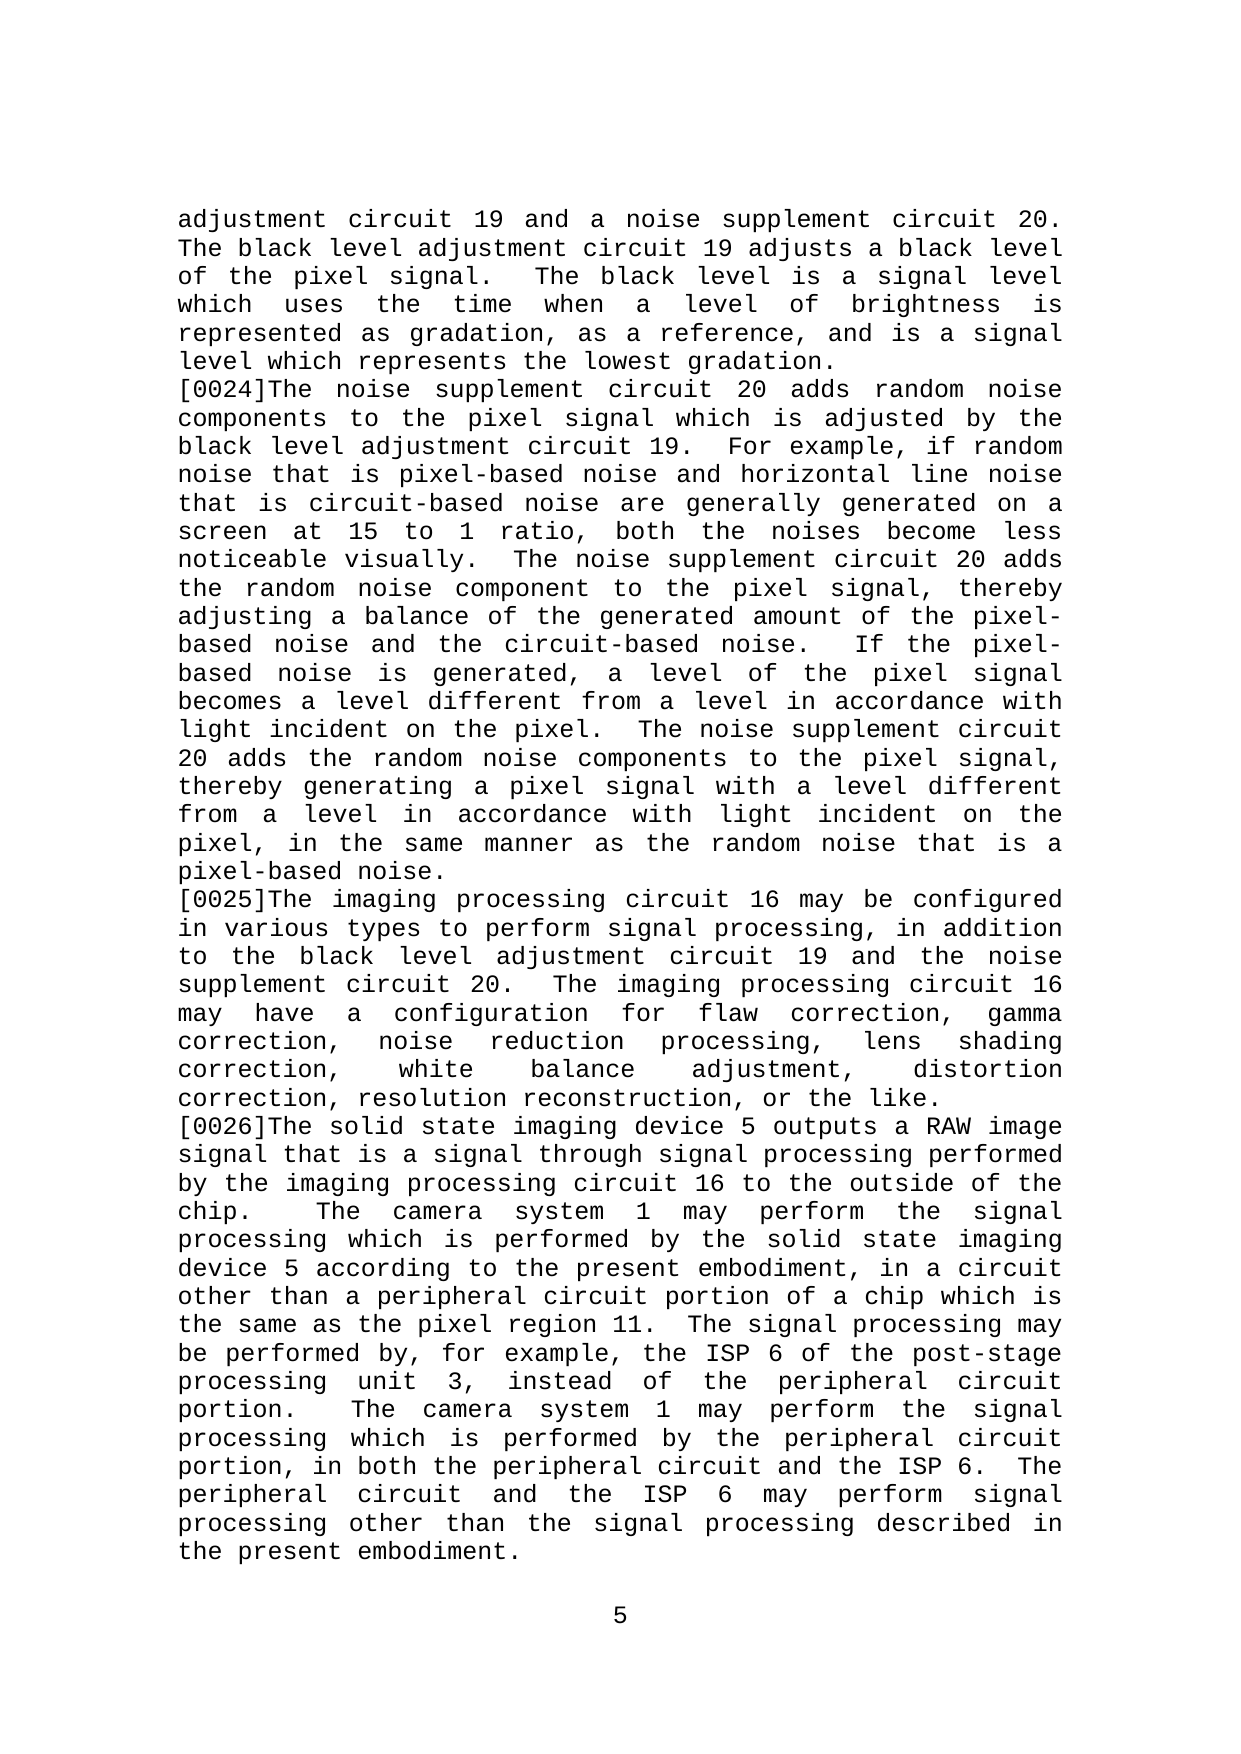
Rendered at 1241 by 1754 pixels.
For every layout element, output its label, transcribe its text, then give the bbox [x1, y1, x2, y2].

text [177, 207, 1063, 377]
text [0025]The imaging processing circuit 16 may be configured in various types to perform signal processing, in addition to the black level adjustment circuit 19 and the noise supplement circuit 20. The imaging processing circuit 16 may have a configuration for flaw correction, gamma correction, noise reduction processing, lens shading correction, white balance adjustment, distortion correction, resolution reconstruction, or the like. [177, 887, 1063, 1113]
text [0026]The solid state imaging device 5 outputs a RAW image signal that is a signal through signal processing performed by the imaging processing circuit 16 to the outside of the chip. The camera system 1 may perform the signal processing which is performed by the solid state imaging device 5 according to the present embodiment, in a circuit other than a peripheral circuit portion of a chip which is the same as the pixel region 11. The signal processing may be performed by, for example, the ISP 6 of the post-stage processing unit 3, instead of the peripheral circuit portion. The camera system 1 may perform the signal processing which is performed by the peripheral circuit portion, in both the peripheral circuit and the ISP 6. The peripheral circuit and the ISP 6 may perform signal processing other than the signal processing described in the present embodiment. [177, 1113, 1063, 1567]
text [0024]The noise supplement circuit 20 adds random noise components to the pixel signal which is adjusted by the black level adjustment circuit 19. For example, if random noise that is pixel-based noise and horizontal line noise that is circuit-based noise are generally generated on a screen at 15 to 1 ratio, both the noises become less noticeable visually. The noise supplement circuit 20 adds the random noise component to the pixel signal, thereby adjusting a balance of the generated amount of the pixel-based noise and the circuit-based noise. If the pixel-based noise is generated, a level of the pixel signal becomes a level different from a level in accordance with light incident on the pixel. The noise supplement circuit 20 adds the random noise components to the pixel signal, thereby generating a pixel signal with a level different from a level in accordance with light incident on the pixel, in the same manner as the random noise that is a pixel-based noise. [177, 377, 1063, 887]
